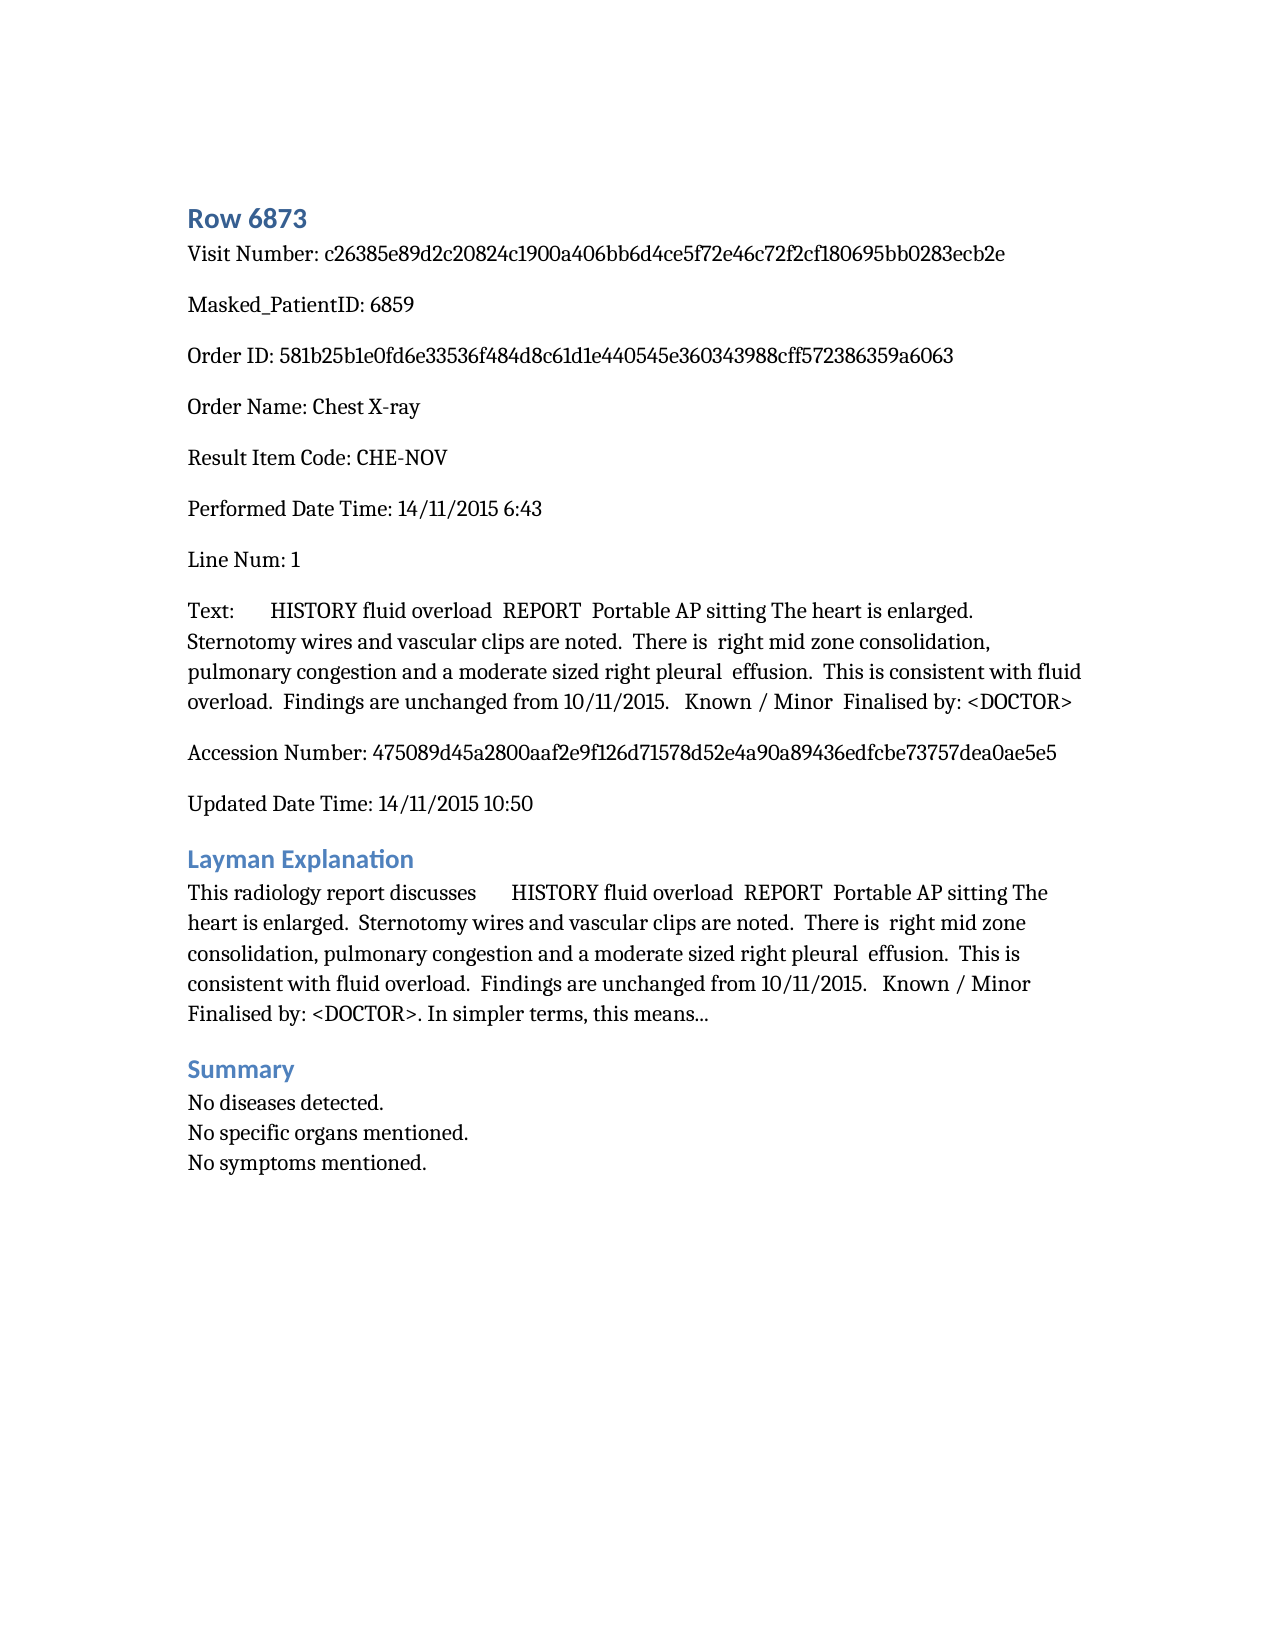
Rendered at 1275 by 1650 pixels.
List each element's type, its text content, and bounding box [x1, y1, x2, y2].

text Performed Date Time: 14/11/2015 6:43 [187, 496, 1087, 522]
text No diseases detected. No specific organs mentioned. No symptoms mentioned. [187, 1090, 1087, 1176]
text Updated Date Time: 14/11/2015 10:50 [187, 791, 1087, 817]
text Order Name: Chest X-ray [187, 394, 1087, 420]
text Visit Number: c26385e89d2c20824c1900a406bb6d4ce5f72e46c72f2cf180695bb0283ecb2e [187, 241, 1087, 267]
text This radiology report discusses HISTORY fluid overload REPORT Portable AP sitting The heart is enlarged. Sternotomy wires and vascular clips are noted. There is right mid zone consolidation, pulmonary congestion and a moderate sized right pleural effusion. This is consistent with fluid overload. Findings are unchanged from 10/11/2015. Known / Minor Finalised by: <DOCTOR>. In simpler terms, this means... [187, 880, 1087, 1027]
subtitle Summary [187, 1052, 1087, 1085]
text Accession Number: 475089d45a2800aaf2e9f126d71578d52e4a90a89436edfcbe73757dea0ae5e5 [187, 740, 1087, 766]
text Masked_PatientID: 6859 [187, 292, 1087, 318]
subtitle Layman Explanation [187, 842, 1087, 875]
text Result Item Code: CHE-NOV [187, 445, 1087, 471]
text Text: HISTORY fluid overload REPORT Portable AP sitting The heart is enlarged. Sternotomy wires and vascular clips are noted. There is right mid zone consolidation, pulmonary congestion and a moderate sized right pleural effusion. This is consistent with fluid overload. Findings are unchanged from 10/11/2015. Known / Minor Finalised by: <DOCTOR> [187, 598, 1087, 715]
subtitle Row 6873 [187, 200, 1087, 236]
text Order ID: 581b25b1e0fd6e33536f484d8c61d1e440545e360343988cff572386359a6063 [187, 343, 1087, 369]
text Line Num: 1 [187, 547, 1087, 573]
